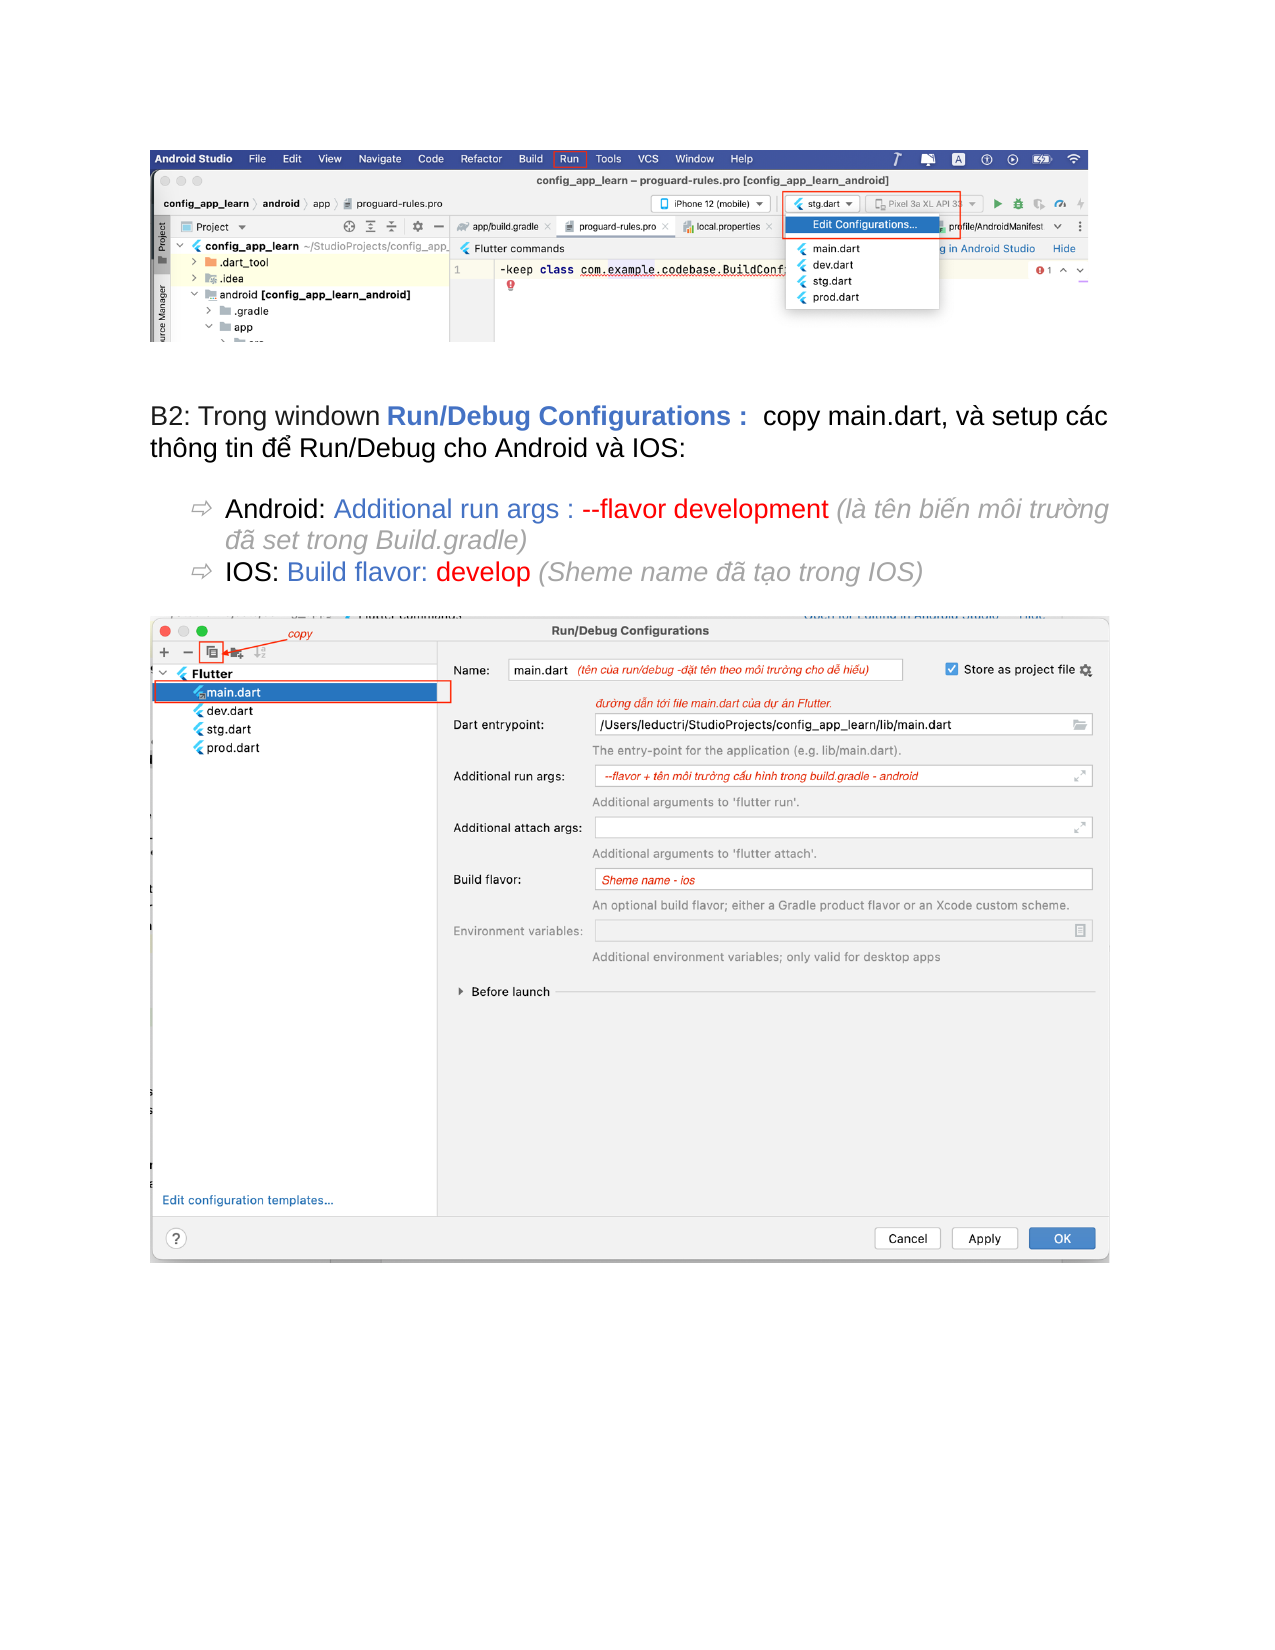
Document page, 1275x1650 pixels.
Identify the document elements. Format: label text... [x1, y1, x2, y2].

text B2: Trong windown Run/Debug Configurations : copy main.dart, và setup các thông tin để Run/Debug cho Android và IOS: [150, 400, 1125, 463]
picture [150, 150, 1089, 342]
list IOS: Build flavor: develop (Sheme name đã tạo trong IOS) [187, 556, 1125, 587]
list Android: Additional run args : --flavor development (là tên biến môi trường đã set trong Build.gradle) [187, 493, 1125, 556]
picture [150, 616, 1110, 1263]
